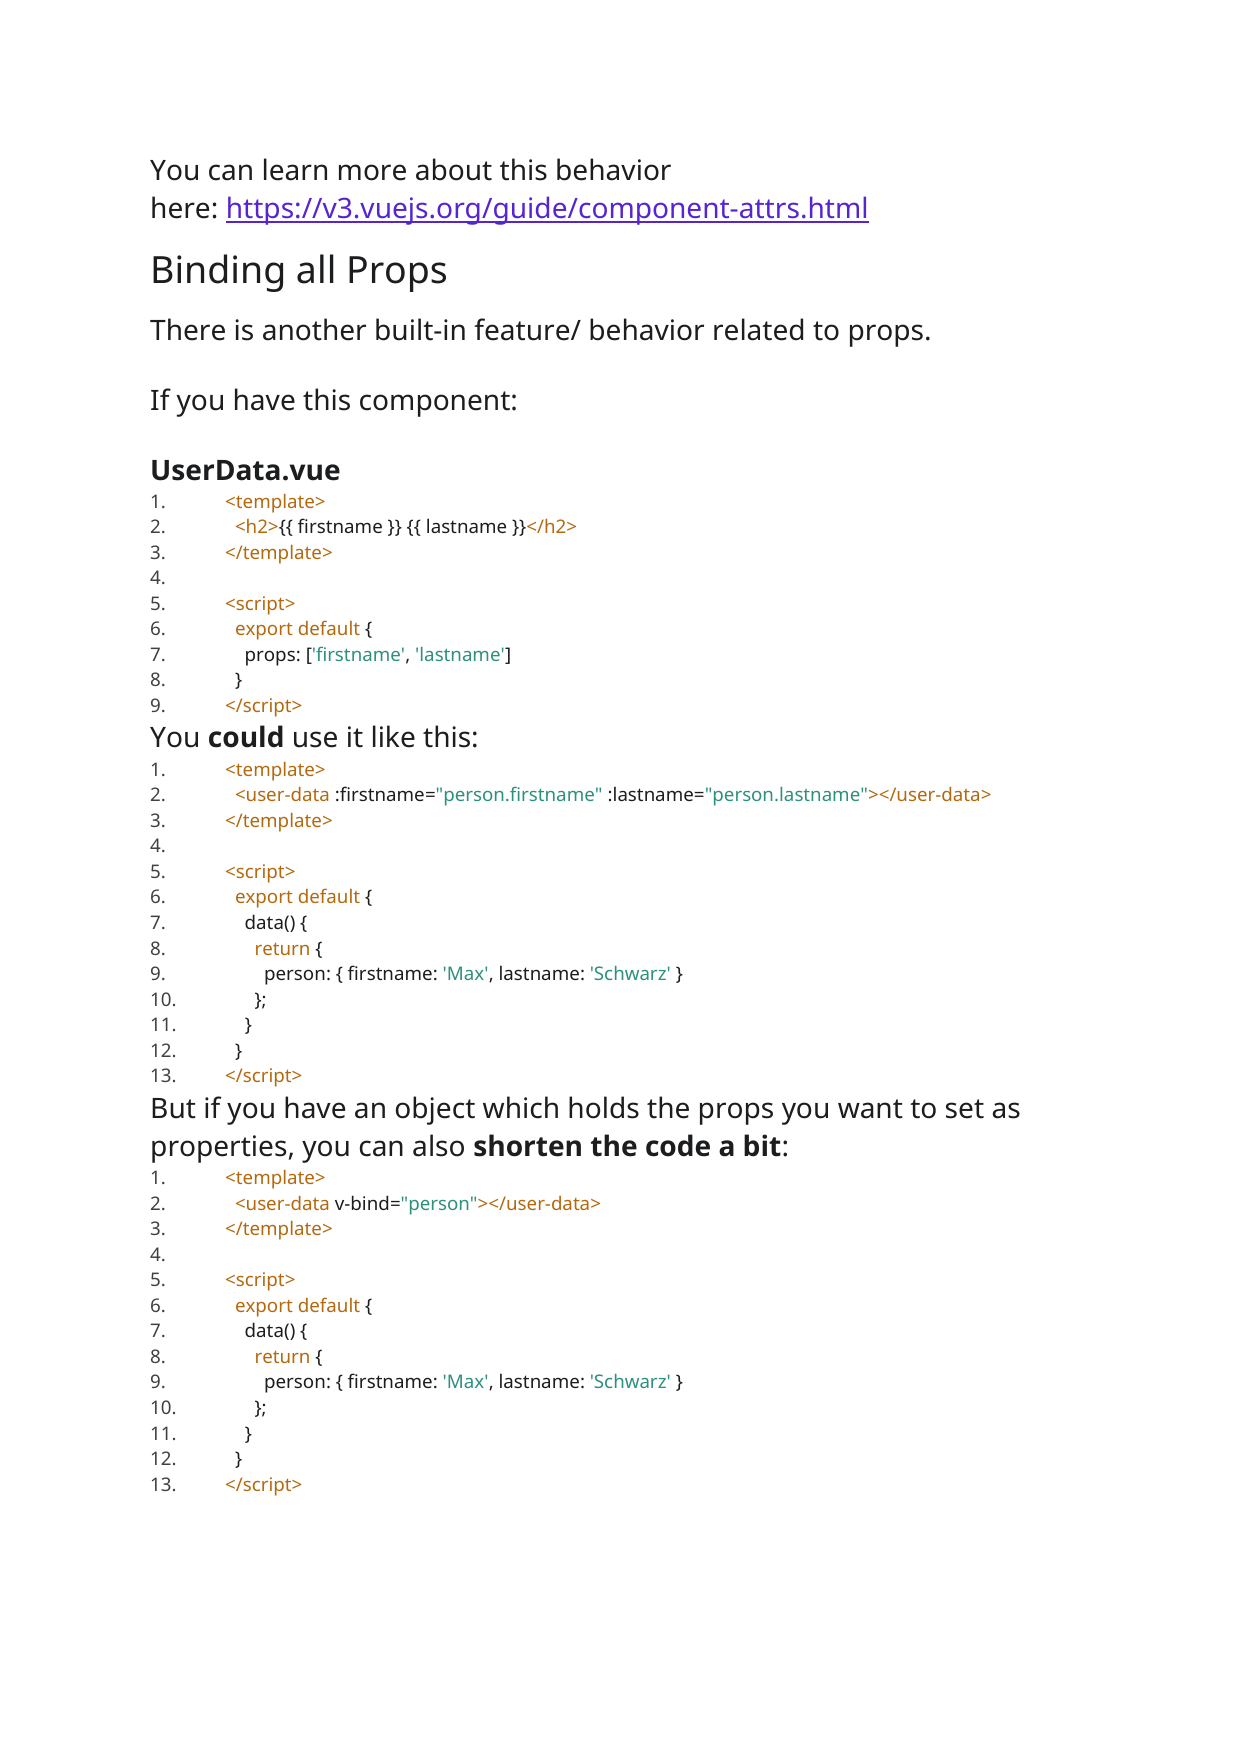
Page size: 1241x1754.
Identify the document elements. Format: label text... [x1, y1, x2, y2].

list return { [150, 1343, 1090, 1369]
list <script> [150, 858, 1090, 884]
list </script> [150, 1062, 1090, 1088]
list </template> [150, 807, 1090, 833]
list <user-data v-bind="person"></user-data> [150, 1190, 1090, 1216]
text UserData.vue [150, 450, 1090, 488]
list } [150, 667, 1090, 692]
list }; [150, 1394, 1090, 1420]
list data() { [150, 1318, 1090, 1343]
list props: ['firstname', 'lastname'] [150, 641, 1090, 667]
list data() { [150, 909, 1090, 935]
list person: { firstname: 'Max', lastname: 'Schwarz' } [150, 1369, 1090, 1394]
list <template> [150, 488, 1090, 514]
text There is another built-in feature/ behavior related to props. [150, 311, 1090, 349]
list <template> [150, 1164, 1090, 1190]
text You can learn more about this behavior here: https://v3.vuejs.org/guide/component-attrs.html [150, 150, 1090, 227]
list } [150, 1420, 1090, 1445]
list } [150, 1037, 1090, 1062]
list <h2>{‌{ firstname }} {‌{ lastname }}</h2> [150, 514, 1090, 539]
list </template> [150, 1216, 1090, 1241]
list }; [150, 986, 1090, 1011]
text If you have this component: [150, 380, 1090, 418]
list <script> [150, 1267, 1090, 1292]
list export default { [150, 616, 1090, 641]
list export default { [150, 1292, 1090, 1318]
text But if you have an object which holds the props you want to set as properties, you can also shorten the code a bit: [150, 1088, 1090, 1164]
list </script> [150, 1471, 1090, 1496]
list export default { [150, 884, 1090, 909]
list </script> [150, 692, 1090, 718]
text You could use it like this: [150, 718, 1090, 756]
list person: { firstname: 'Max', lastname: 'Schwarz' } [150, 960, 1090, 986]
list <template> [150, 756, 1090, 782]
list return { [150, 935, 1090, 960]
list } [150, 1011, 1090, 1037]
list <user-data :firstname="person.firstname" :lastname="person.lastname"></user-data> [150, 782, 1090, 807]
list } [150, 1445, 1090, 1471]
list </template> [150, 539, 1090, 565]
list <script> [150, 590, 1090, 616]
text Binding all Props [150, 243, 1090, 294]
